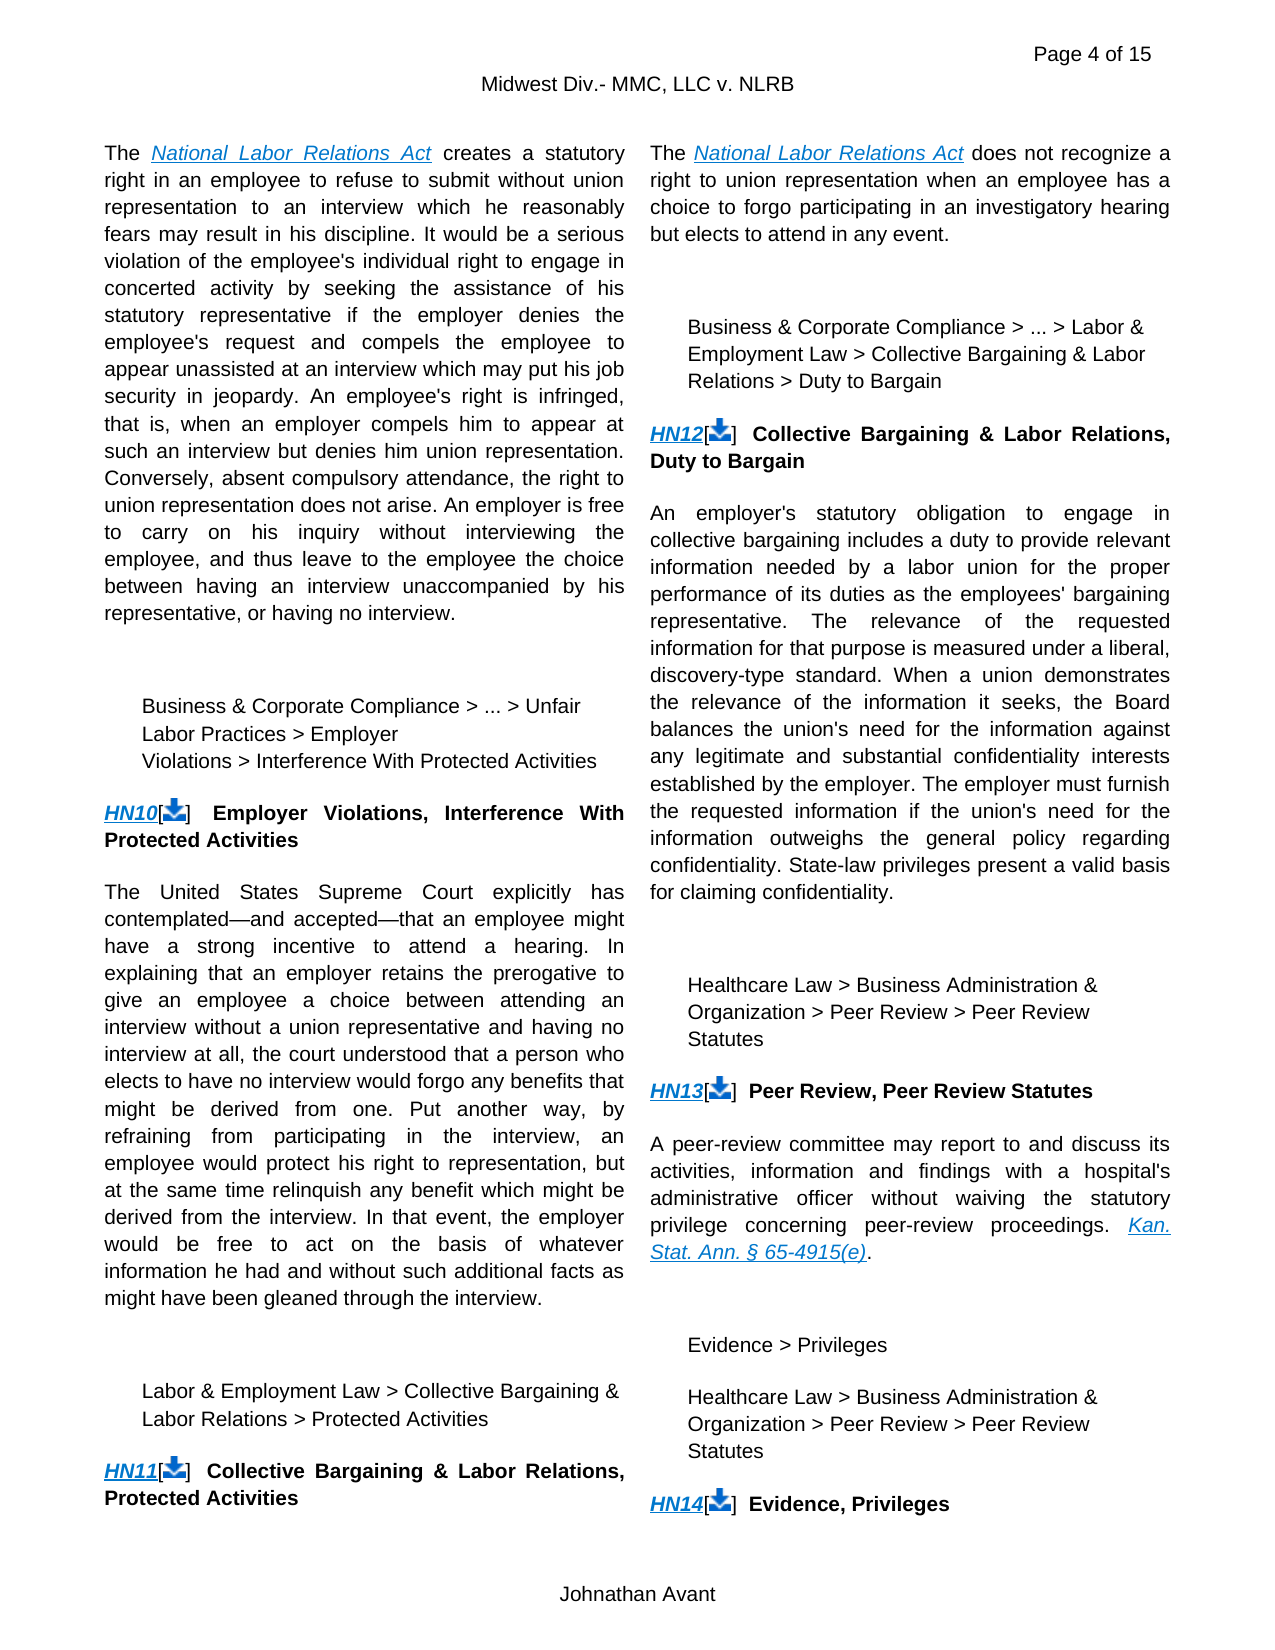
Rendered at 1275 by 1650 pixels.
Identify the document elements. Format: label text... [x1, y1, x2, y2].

text Evidence > Privileges [687, 1330, 1171, 1357]
text Labor & Employment Law > Collective Bargaining & Labor Relations > Protected Activities [142, 1376, 625, 1430]
picture [709, 418, 731, 441]
text Healthcare Law > Business Administration & Organization > Peer Review > Peer Review Statutes [687, 970, 1171, 1051]
text A peer-review committee may report to and discuss its activities, information and findings with a hospital's administrative officer without waiving the statutory privilege concerning peer-review proceedings. Kan. Stat. Ann. § 65-4915(e). [650, 1128, 1171, 1264]
text HN13[] Peer Review, Peer Review Statutes [650, 1076, 1171, 1103]
picture [163, 1456, 186, 1478]
picture [709, 1076, 731, 1099]
text HN11[] Collective Bargaining & Labor Relations, Protected Activities [104, 1455, 625, 1509]
text Healthcare Law > Business Administration & Organization > Peer Review > Peer Review Statutes [687, 1382, 1171, 1463]
text An employer's statutory obligation to engage in collective bargaining includes a duty to provide relevant information needed by a labor union for the proper performance of its duties as the employees' bargaining representative. The relevance of the requested information for that purpose is measured under a liberal, discovery-type standard. When a union demonstrates the relevance of the information it seeks, the Board balances the union's need for the information against any legitimate and substantial confidentiality interests established by the employer. The employer must furnish the requested information if the union's need for the information outweighs the general policy regarding confidentiality. State-law privileges present a valid basis for claiming confidentiality. [650, 497, 1171, 904]
text Business & Corporate Compliance > ... > Unfair Labor Practices > Employer Violations > Interference With Protected Activities [142, 691, 625, 772]
text HN10[] Employer Violations, Interference With Protected Activities [104, 797, 625, 852]
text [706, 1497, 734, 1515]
text The National Labor Relations Act creates a statutory right in an employee to refuse to submit without union representation to an interview which he reasonably fears may result in his discipline. It would be a serious violation of the employee's individual right to engage in concerted activity by seeking the assistance of his statutory representative if the employer denies the employee's request and compels the employee to appear unassisted at an interview which may put his job security in jeopardy. An employee's right is infringed, that is, when an employer compels him to appear at such an interview but denies him union representation. Conversely, absent compulsory attendance, the right to union representation does not arise. An employer is free to carry on his inquiry without interviewing the employee, and thus leave to the employee the choice between having an interview unaccompanied by his representative, or having no interview. [104, 137, 625, 625]
picture [709, 1488, 731, 1511]
text The United States Supreme Court explicitly has contemplated—and accepted—that an employee might have a strong incentive to attend a hearing. In explaining that an employer retains the prerogative to give an employee a choice between attending an interview without a union representative and having no interview at all, the court understood that a person who elects to have no interview would forgo any benefits that might be derived from one. Put another way, by refraining from participating in the interview, an employee would protect his right to representation, but at the same time relinquish any benefit which might be derived from the interview. In that event, the employer would be free to act on the basis of whatever information he had and without such additional facts as might have been gleaned through the interview. [104, 877, 625, 1310]
text Business & Corporate Compliance > ... > Labor & Employment Law > Collective Bargaining & Labor Relations > Duty to Bargain [687, 312, 1171, 393]
text The National Labor Relations Act does not recognize a right to union representation when an employee has a choice to forgo participating in an investigatory hearing but elects to attend in any event. [650, 137, 1171, 246]
text HN14[] Evidence, Privileges [731, 1488, 1171, 1515]
text HN12[] Collective Bargaining & Labor Relations, Duty to Bargain [650, 418, 1171, 472]
picture [163, 798, 186, 821]
